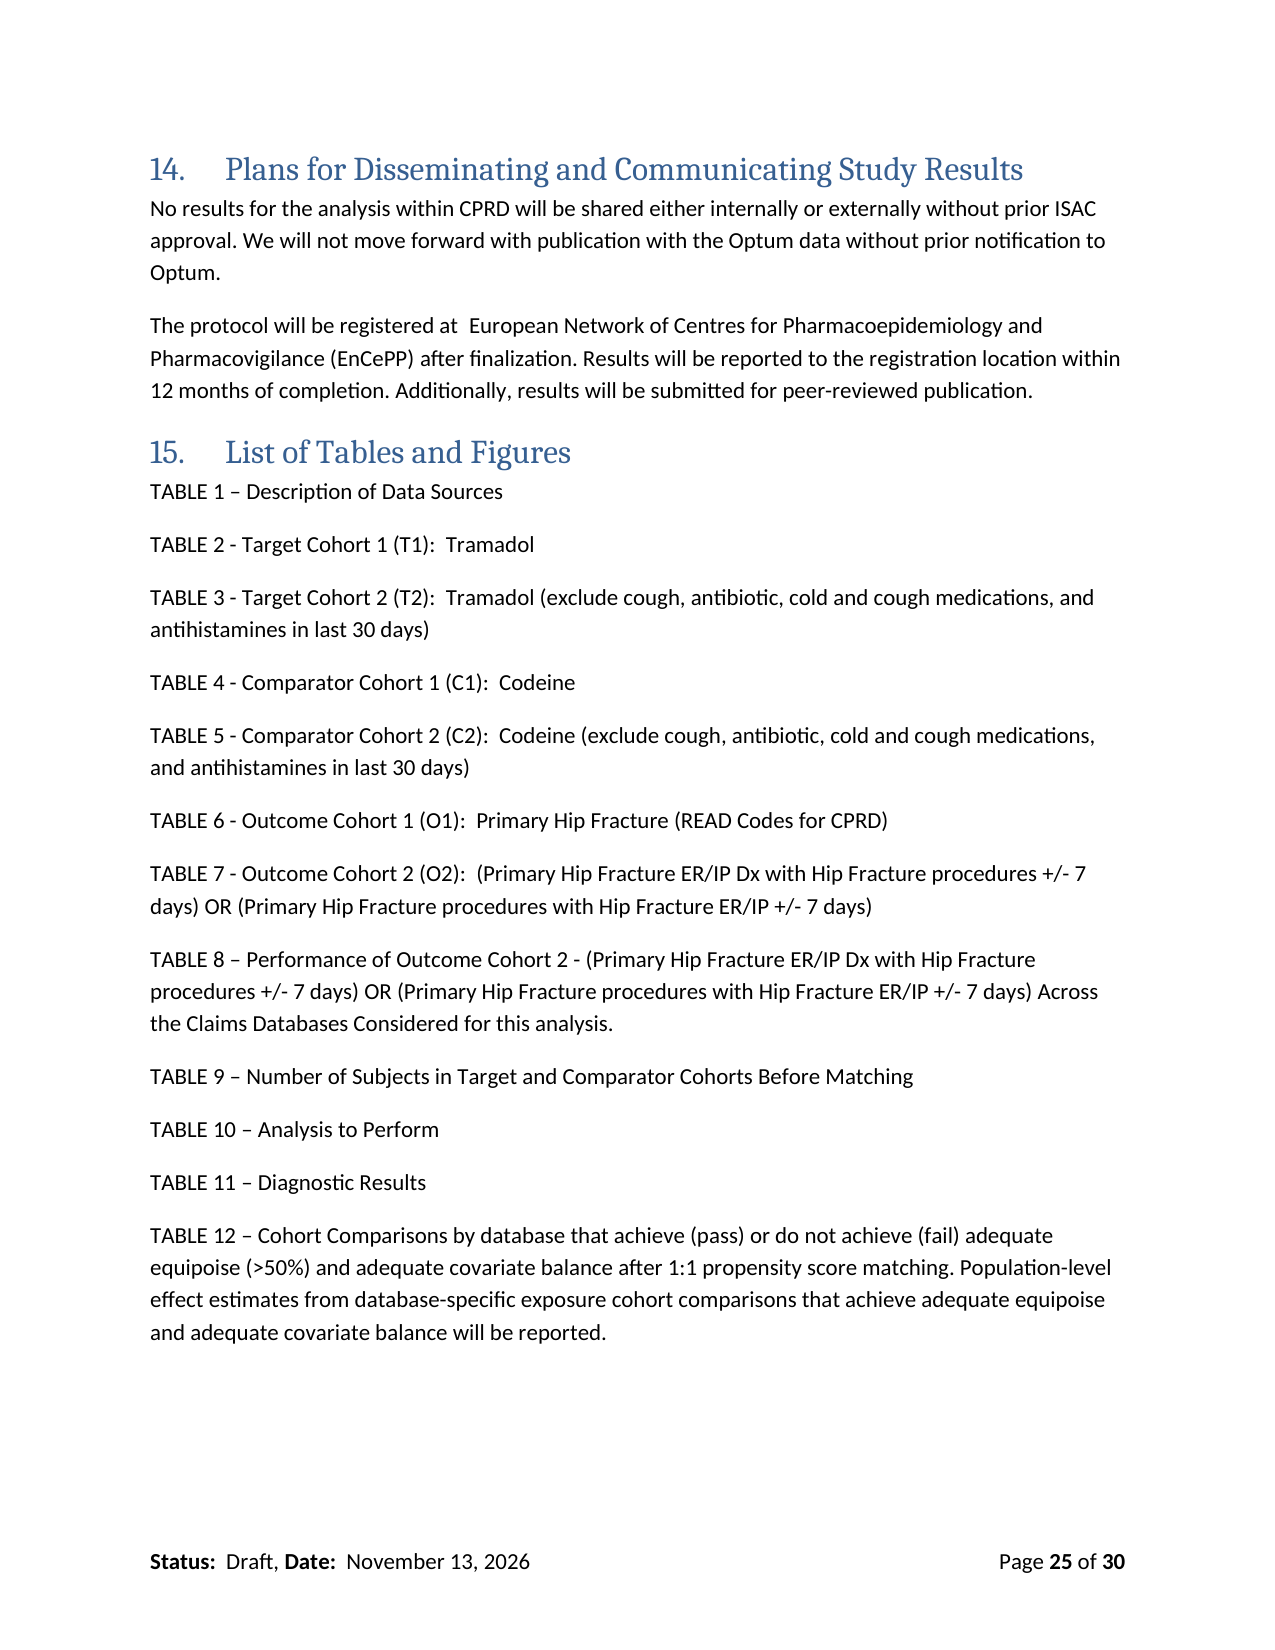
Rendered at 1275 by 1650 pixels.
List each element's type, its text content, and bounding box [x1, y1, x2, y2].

text No results for the analysis within CPRD will be shared either internally or externally without prior ISAC approval. We will not move forward with publication with the Optum data without prior notification to Optum. [150, 194, 1125, 286]
text TABLE 10 – Analysis to Perform [150, 1115, 1125, 1143]
text TABLE 3 - Target Cohort 2 (T2): Tramadol (exclude cough, antibiotic, cold and cough medications, and antihistamines in last 30 days) [150, 583, 1125, 643]
text TABLE 11 – Diagnostic Results [150, 1168, 1125, 1196]
subtitle Plans for Disseminating and Communicating Study Results [150, 150, 1125, 188]
text The protocol will be registered at European Network of Centres for Pharmacoepidemiology and Pharmacovigilance (EnCePP) after finalization. Results will be reported to the registration location within 12 months of completion. Additionally, results will be submitted for peer-reviewed publication. [150, 311, 1125, 404]
text TABLE 7 - Outcome Cohort 2 (O2): (Primary Hip Fracture ER/IP Dx with Hip Fracture procedures +/- 7 days) OR (Primary Hip Fracture procedures with Hip Fracture ER/IP +/- 7 days) [150, 859, 1125, 920]
subtitle List of Tables and Figures [150, 433, 1125, 471]
text TABLE 4 - Comparator Cohort 1 (C1): Codeine [150, 668, 1125, 696]
text TABLE 8 – Performance of Outcome Cohort 2 - (Primary Hip Fracture ER/IP Dx with Hip Fracture procedures +/- 7 days) OR (Primary Hip Fracture procedures with Hip Fracture ER/IP +/- 7 days) Across the Claims Databases Considered for this analysis. [150, 945, 1125, 1037]
text TABLE 6 - Outcome Cohort 1 (O1): Primary Hip Fracture (READ Codes for CPRD) [150, 807, 1125, 834]
text TABLE 12 – Cohort Comparisons by database that achieve (pass) or do not achieve (fail) adequate equipoise (>50%) and adequate covariate balance after 1:1 propensity score matching. Population-level effect estimates from database-specific exposure cohort comparisons that achieve adequate equipoise and adequate covariate balance will be reported. [150, 1221, 1125, 1346]
text TABLE 5 - Comparator Cohort 2 (C2): Codeine (exclude cough, antibiotic, cold and cough medications, and antihistamines in last 30 days) [150, 721, 1125, 782]
text TABLE 2 - Target Cohort 1 (T1): Tramadol [150, 530, 1125, 558]
text TABLE 1 – Description of Data Sources [150, 477, 1125, 505]
text TABLE 9 – Number of Subjects in Target and Comparator Cohorts Before Matching [150, 1062, 1125, 1090]
